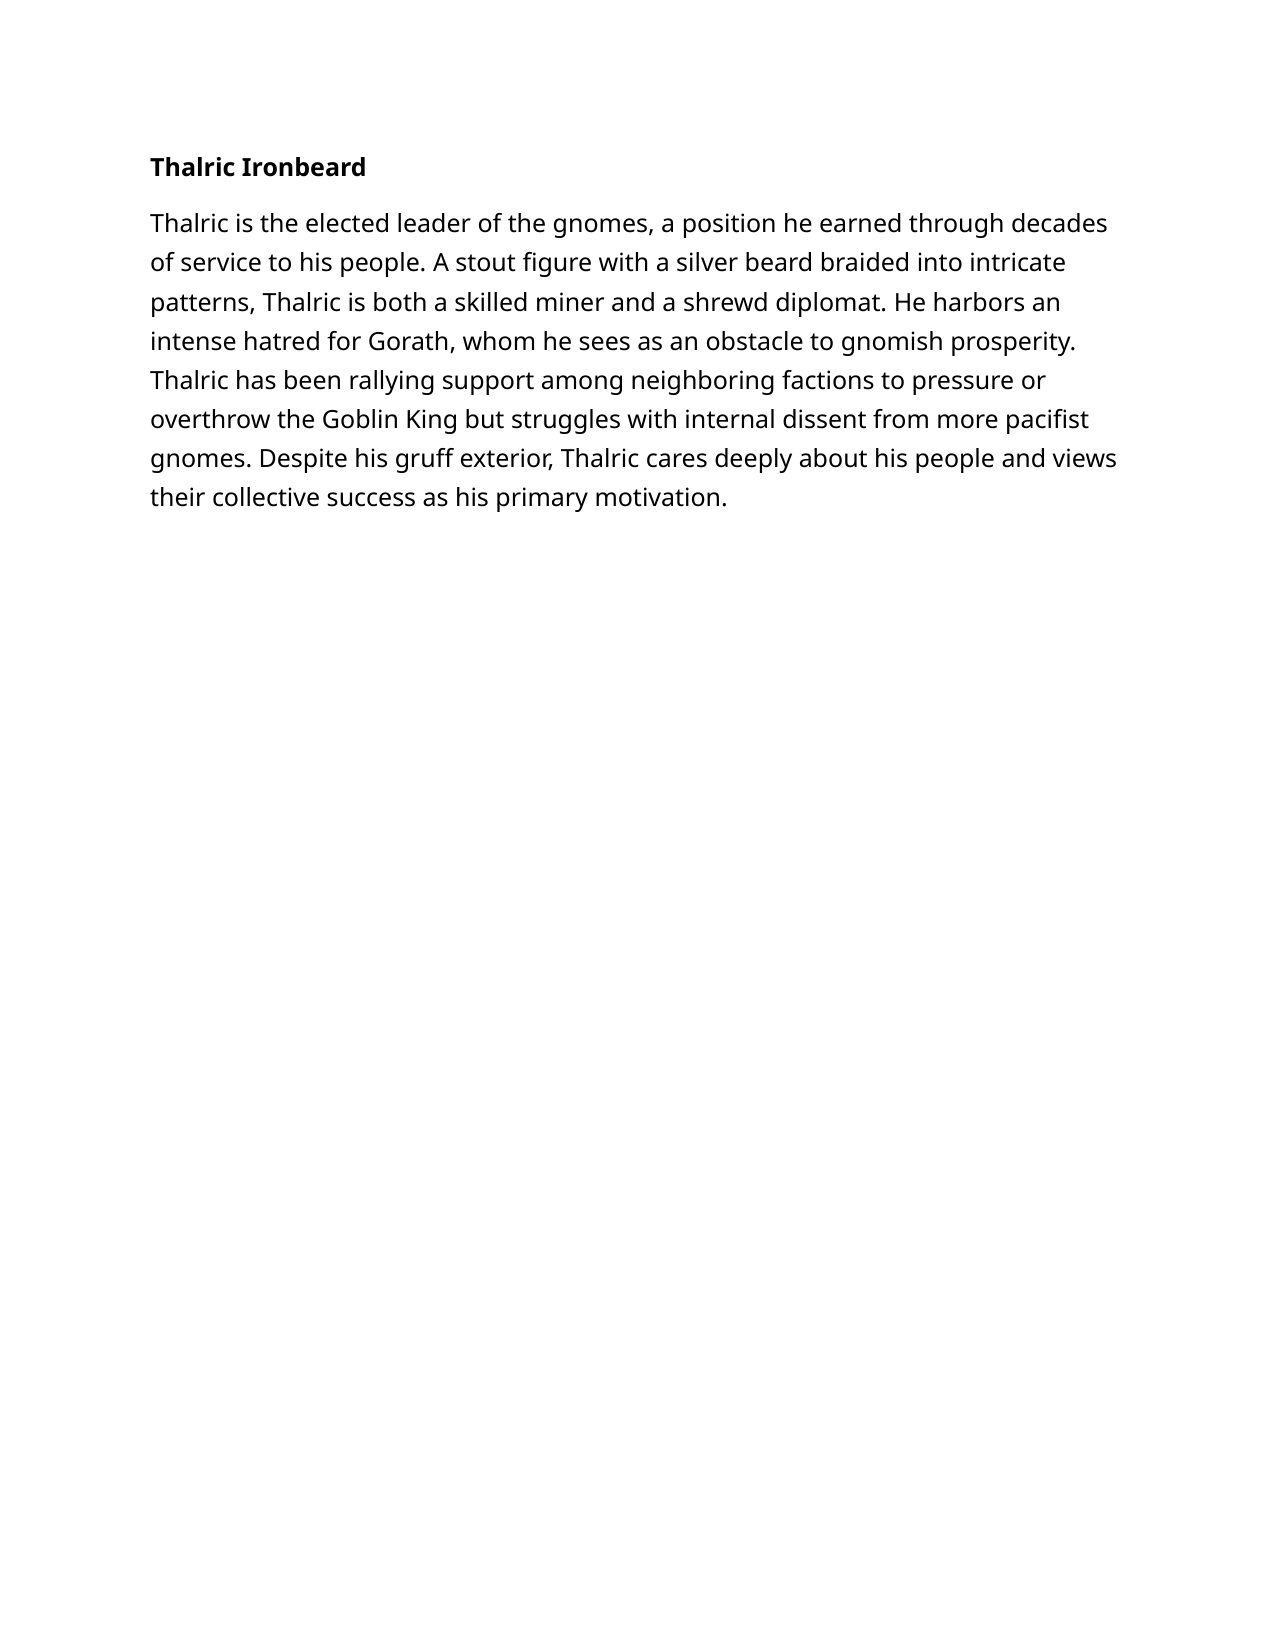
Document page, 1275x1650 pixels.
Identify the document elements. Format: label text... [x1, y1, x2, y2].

text Thalric Ironbeard [150, 150, 1125, 184]
text Thalric is the elected leader of the gnomes, a position he earned through decades of service to his people. A stout figure with a silver beard braided into intricate patterns, Thalric is both a skilled miner and a shrewd diplomat. He harbors an intense hatred for Gorath, whom he sees as an obstacle to gnomish prosperity. Thalric has been rallying support among neighboring factions to pressure or overthrow the Goblin King but struggles with internal dissent from more pacifist gnomes. Despite his gruff exterior, Thalric cares deeply about his people and views their collective success as his primary motivation. [150, 206, 1125, 514]
